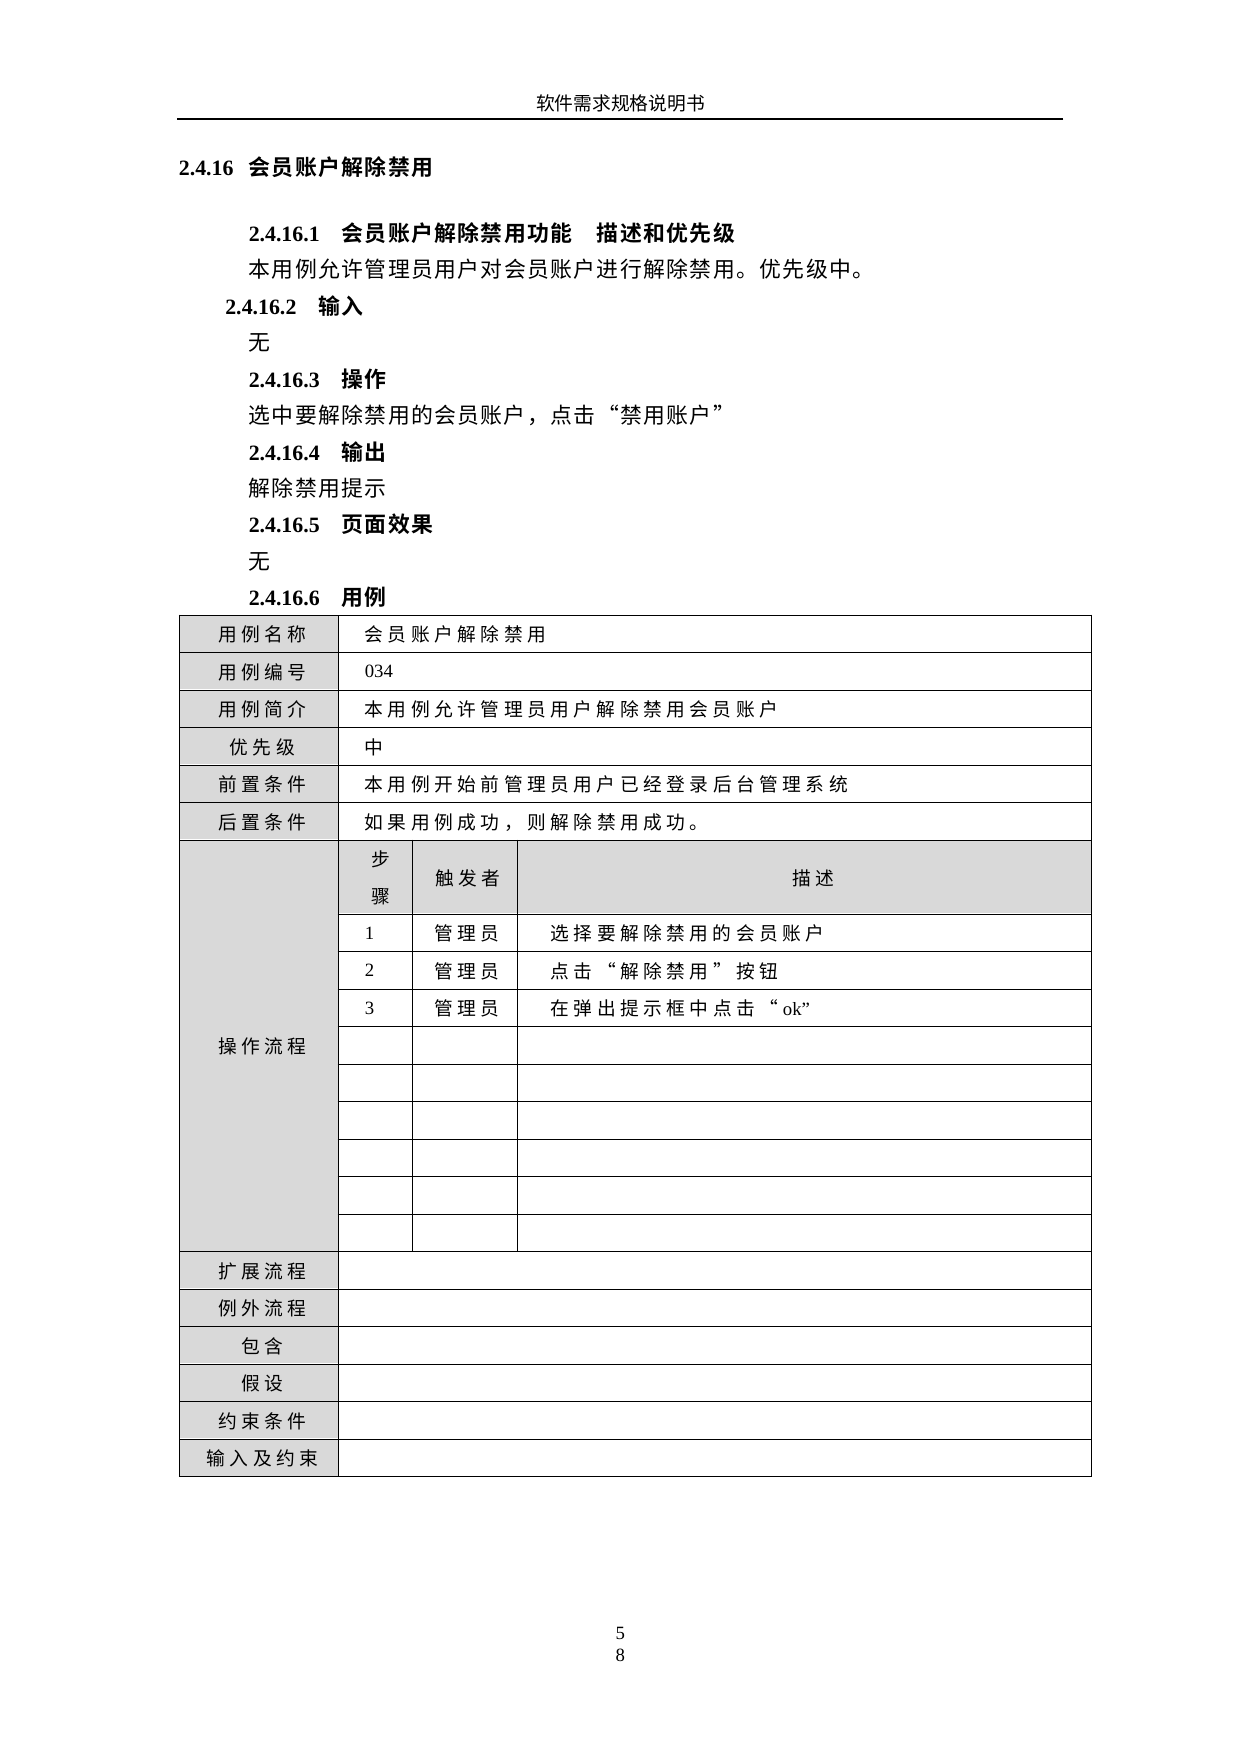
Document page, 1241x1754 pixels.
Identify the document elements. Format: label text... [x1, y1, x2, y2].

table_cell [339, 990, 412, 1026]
subtitle 2.4.16.2 输入 [179, 286, 1061, 323]
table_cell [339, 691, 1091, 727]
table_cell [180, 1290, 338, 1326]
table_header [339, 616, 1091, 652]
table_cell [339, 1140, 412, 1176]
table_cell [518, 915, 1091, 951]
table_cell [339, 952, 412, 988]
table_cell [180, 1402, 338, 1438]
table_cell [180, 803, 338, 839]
text 选中要解除禁用的会员账户，点击“禁用账户” [225, 396, 1061, 432]
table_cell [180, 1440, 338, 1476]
text 本用例允许管理员用户对会员账户进行解除禁用。优先级中。 [225, 250, 1061, 286]
subtitle 2.4.16会员账户解除禁用 [179, 148, 1061, 184]
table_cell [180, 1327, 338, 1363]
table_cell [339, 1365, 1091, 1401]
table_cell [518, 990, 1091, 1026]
subtitle 2.4.16.5页面效果 [225, 505, 1061, 542]
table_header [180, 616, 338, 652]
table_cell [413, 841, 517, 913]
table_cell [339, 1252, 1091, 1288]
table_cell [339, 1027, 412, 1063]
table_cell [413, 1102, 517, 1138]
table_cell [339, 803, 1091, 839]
subtitle 2.4.16.1会员账户解除禁用功能 描述和优先级 [225, 213, 1061, 250]
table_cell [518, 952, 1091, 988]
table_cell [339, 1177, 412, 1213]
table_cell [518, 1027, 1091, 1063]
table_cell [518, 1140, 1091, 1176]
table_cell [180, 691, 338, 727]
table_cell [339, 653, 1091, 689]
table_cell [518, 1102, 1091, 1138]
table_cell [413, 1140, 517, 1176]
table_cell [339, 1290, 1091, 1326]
subtitle 2.4.16.6用例 [225, 578, 1061, 614]
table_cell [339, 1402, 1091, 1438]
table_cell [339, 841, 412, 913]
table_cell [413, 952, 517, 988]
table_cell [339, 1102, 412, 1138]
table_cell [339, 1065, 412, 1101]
text 无 [179, 542, 1061, 578]
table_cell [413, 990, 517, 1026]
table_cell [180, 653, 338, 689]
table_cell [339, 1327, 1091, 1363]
subtitle 2.4.16.4 输出 [225, 432, 1061, 469]
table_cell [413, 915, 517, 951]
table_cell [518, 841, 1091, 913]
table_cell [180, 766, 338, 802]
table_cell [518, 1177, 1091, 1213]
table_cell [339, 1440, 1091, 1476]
text 无 [225, 323, 1061, 359]
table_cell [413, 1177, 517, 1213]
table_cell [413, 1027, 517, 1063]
text 解除禁用提示 [225, 469, 1061, 505]
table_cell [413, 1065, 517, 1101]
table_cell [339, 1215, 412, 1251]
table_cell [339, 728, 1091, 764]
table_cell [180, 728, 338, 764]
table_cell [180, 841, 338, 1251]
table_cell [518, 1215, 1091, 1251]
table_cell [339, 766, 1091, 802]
subtitle 2.4.16.3 操作 [225, 359, 1061, 396]
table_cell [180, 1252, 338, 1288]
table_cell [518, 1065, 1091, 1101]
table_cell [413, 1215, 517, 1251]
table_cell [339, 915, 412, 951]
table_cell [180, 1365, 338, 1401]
